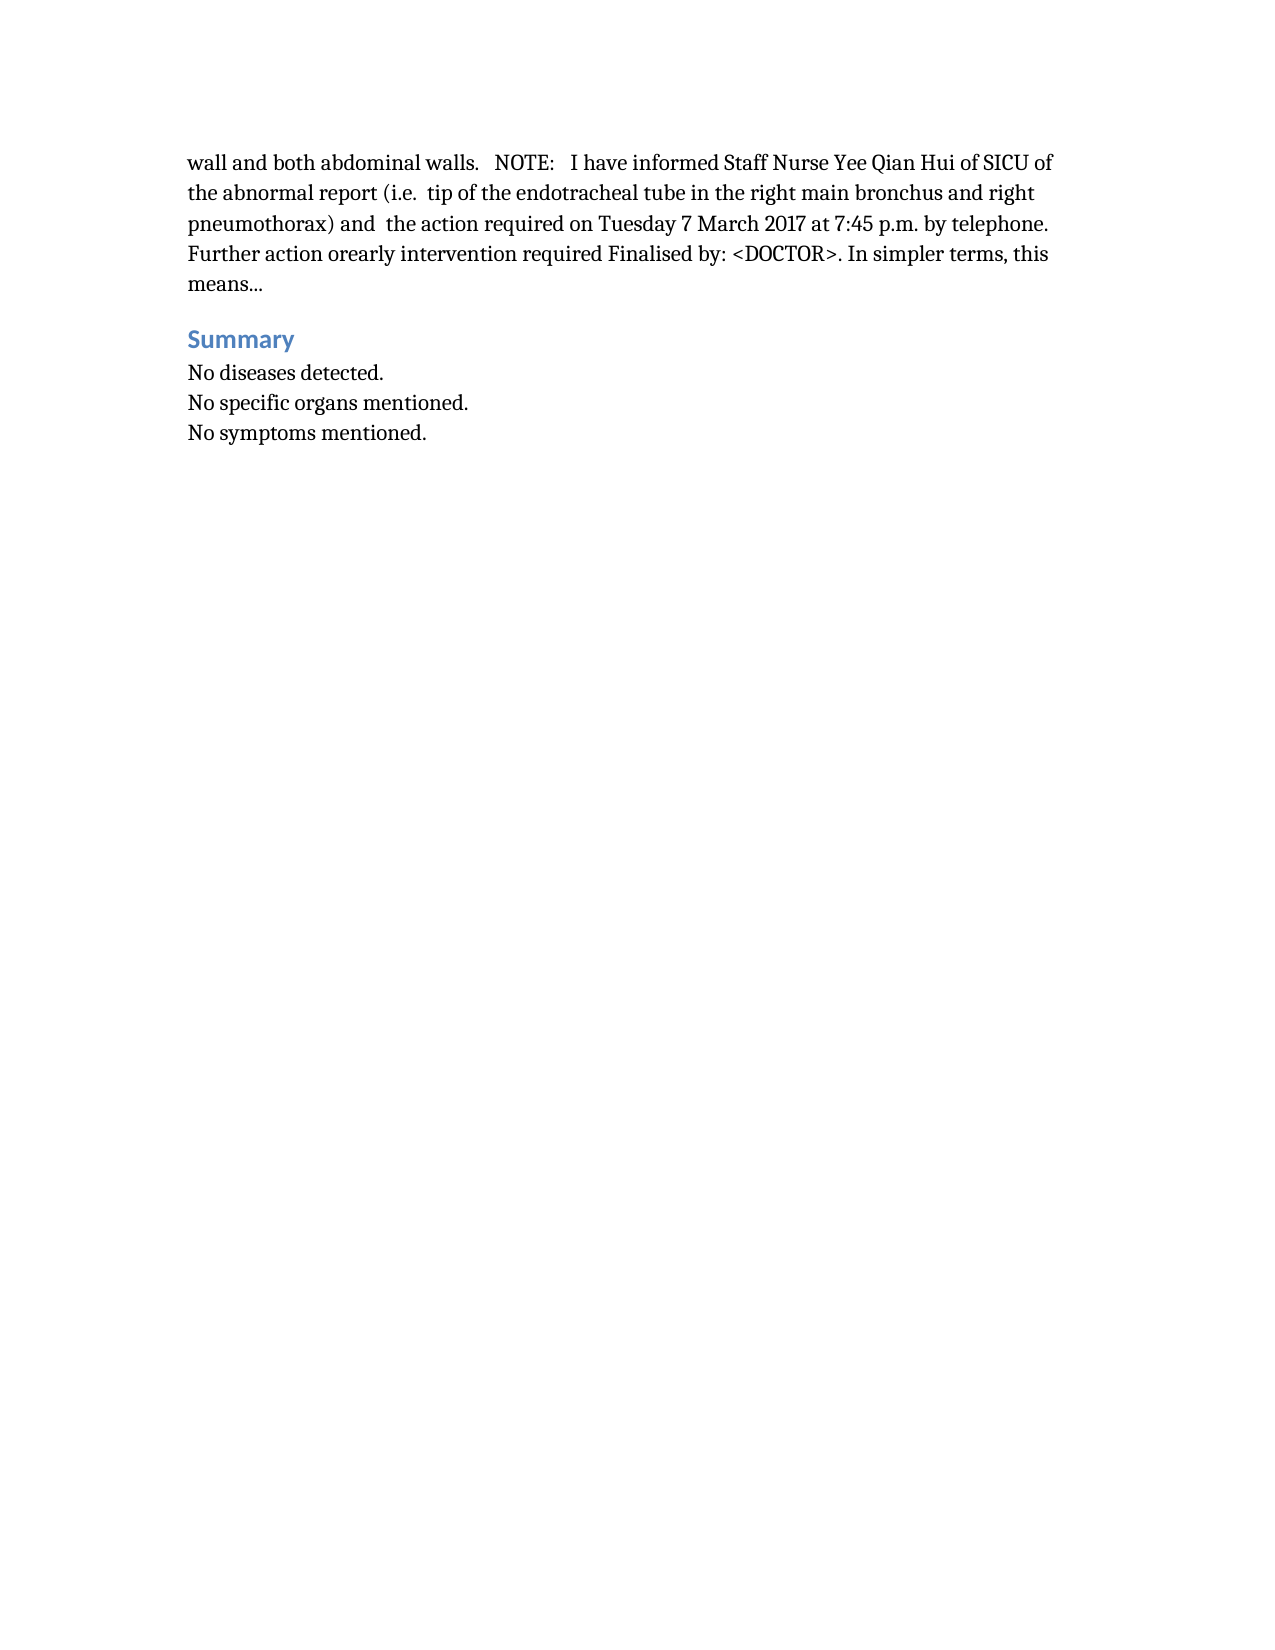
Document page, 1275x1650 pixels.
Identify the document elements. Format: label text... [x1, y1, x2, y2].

text No diseases detected. No specific organs mentioned. No symptoms mentioned. [187, 360, 1087, 447]
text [187, 150, 1087, 297]
subtitle Summary [187, 322, 1087, 355]
